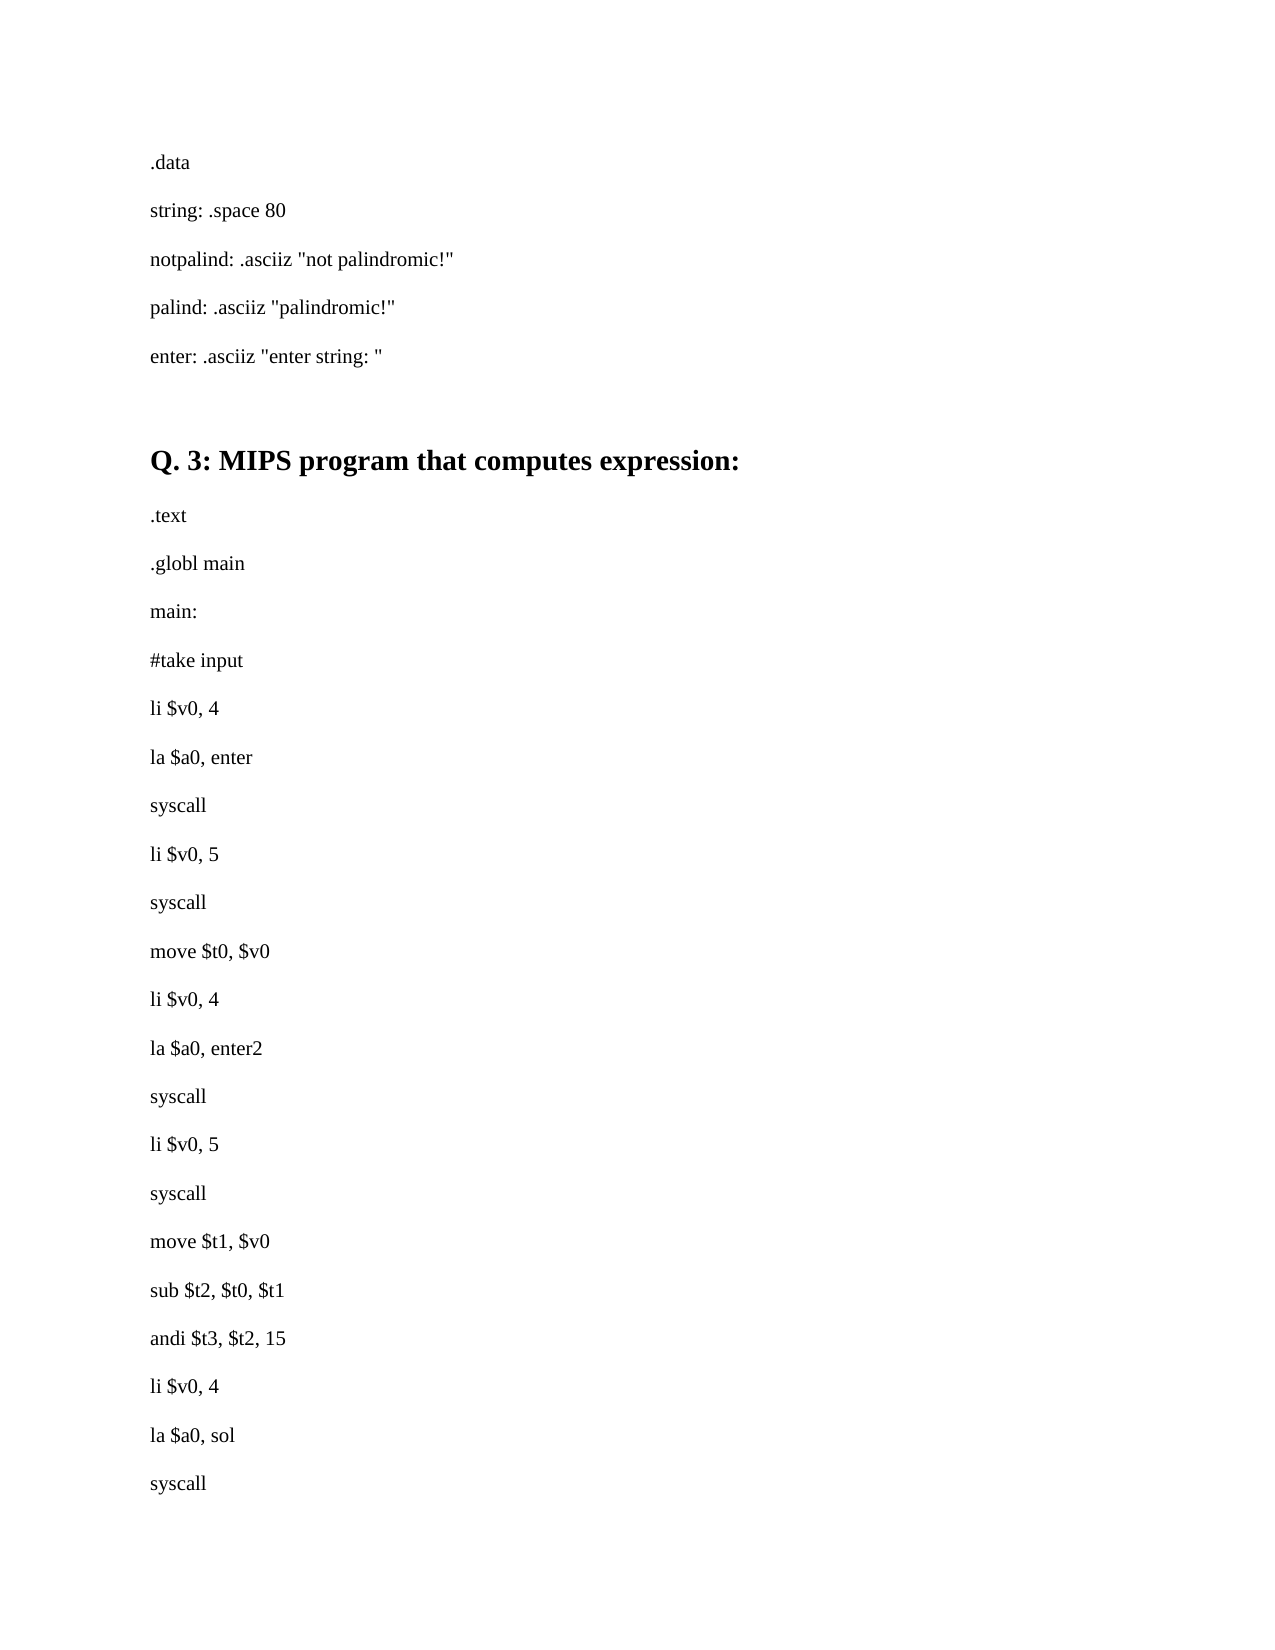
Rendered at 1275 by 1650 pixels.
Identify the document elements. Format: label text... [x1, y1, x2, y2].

text .data [150, 150, 1125, 174]
text la $a0, enter [150, 745, 1125, 769]
text syscall [150, 1181, 1125, 1205]
text main: [150, 599, 1125, 623]
text notpalind: .asciiz "not palindromic!" [150, 247, 1125, 271]
text move $t1, $v0 [150, 1229, 1125, 1253]
text move $t0, $v0 [150, 938, 1125, 963]
text palind: .asciiz "palindromic!" [150, 295, 1125, 319]
text andi $t3, $t2, 15 [150, 1326, 1125, 1350]
text .text [150, 503, 1125, 527]
text li $v0, 4 [150, 1374, 1125, 1398]
text li $v0, 5 [150, 842, 1125, 866]
text la $a0, enter2 [150, 1035, 1125, 1059]
text syscall [150, 1471, 1125, 1495]
text syscall [150, 793, 1125, 817]
text li $v0, 5 [150, 1132, 1125, 1156]
text li $v0, 4 [150, 696, 1125, 720]
text sub $t2, $t0, $t1 [150, 1278, 1125, 1302]
text syscall [150, 1084, 1125, 1108]
text Q. 3: MIPS program that computes expression: [150, 443, 1125, 477]
text syscall [150, 890, 1125, 914]
text la $a0, sol [150, 1423, 1125, 1447]
text enter: .asciiz "enter string: " [150, 344, 1125, 368]
text string: .space 80 [150, 198, 1125, 222]
text #take input [150, 648, 1125, 672]
text .globl main [150, 551, 1125, 575]
text li $v0, 4 [150, 987, 1125, 1011]
